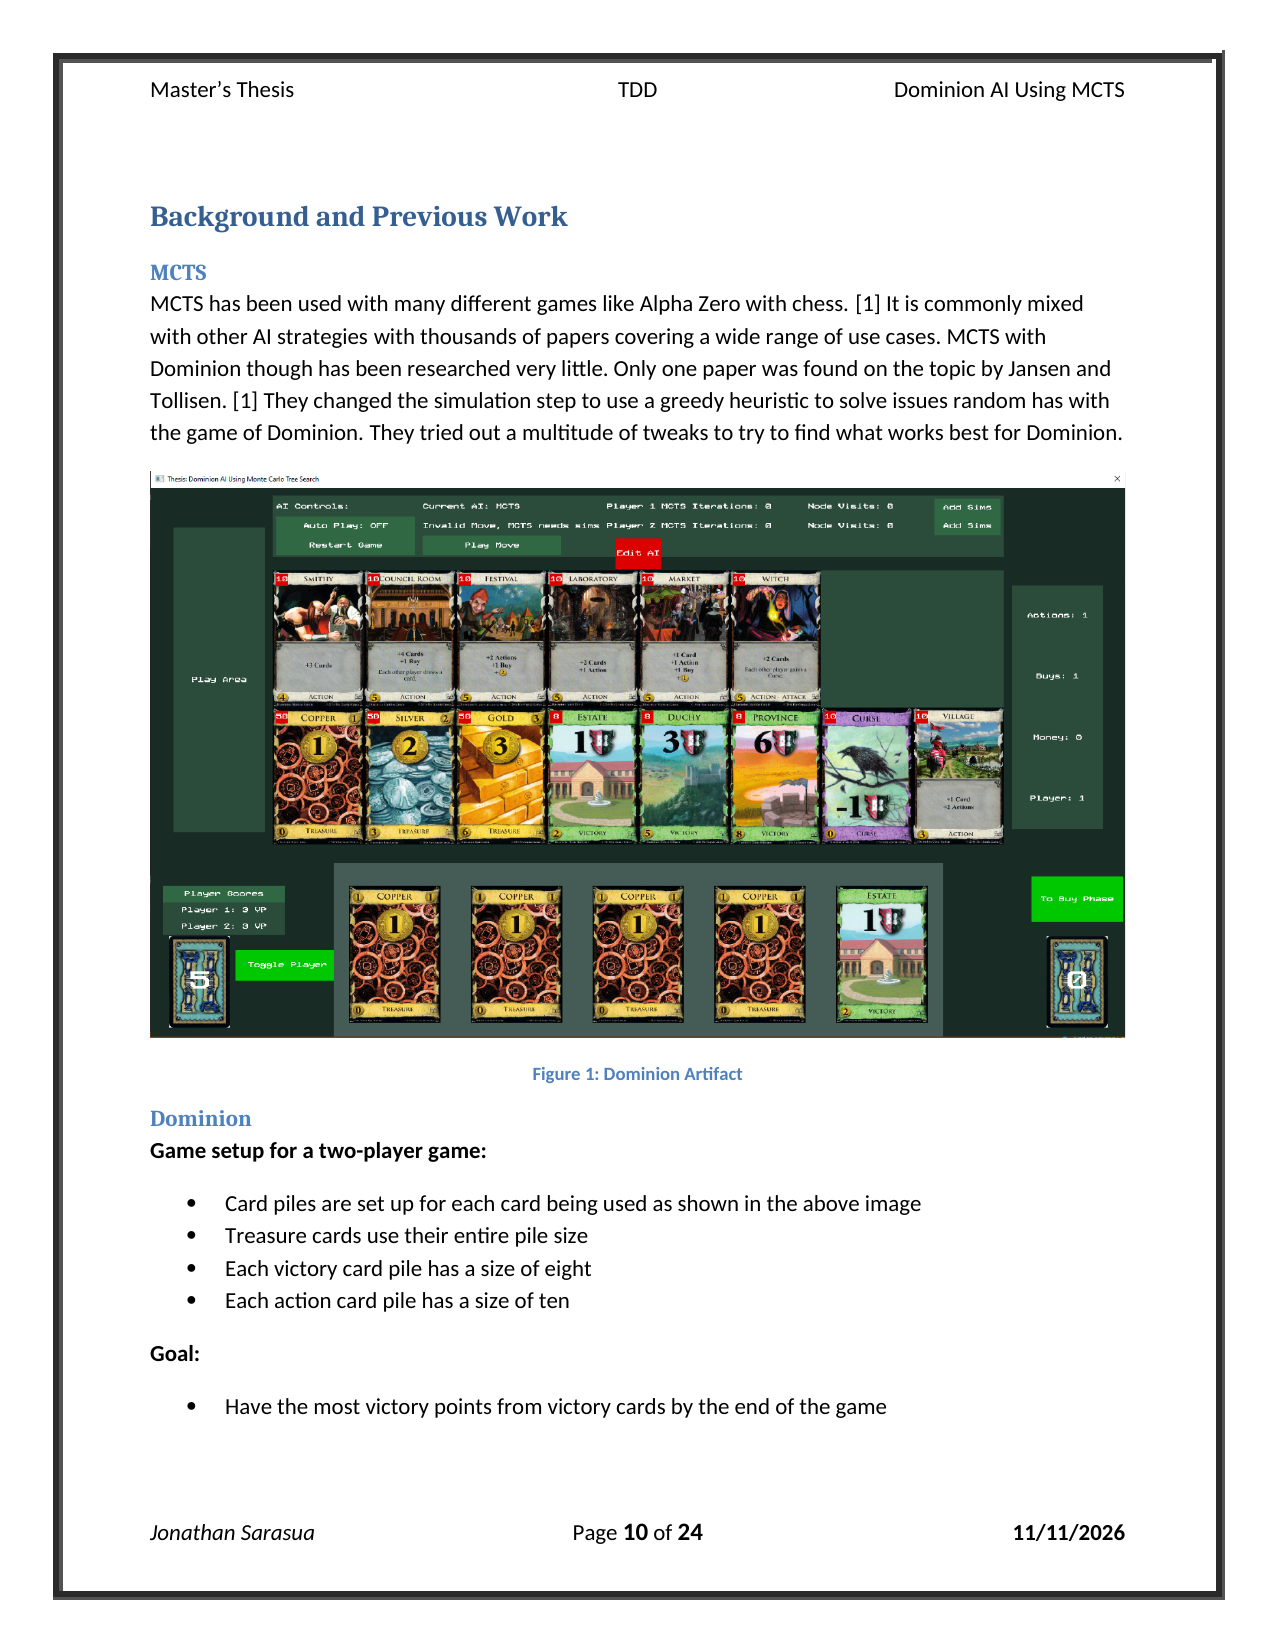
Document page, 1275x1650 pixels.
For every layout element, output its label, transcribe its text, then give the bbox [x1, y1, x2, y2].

list Each victory card pile has a size of eight [187, 1254, 1125, 1282]
subtitle MCTS [150, 259, 1125, 286]
picture [150, 471, 1125, 1038]
list Card piles are set up for each card being used as shown in the above image [187, 1189, 1125, 1217]
text Figure 1: Dominion Artifact [150, 1062, 1125, 1085]
text Game setup for a two-player game: [150, 1136, 1125, 1164]
text MCTS has been used with many different games like Alpha Zero with chess. It is commonly mixed with other AI strategies with thousands of papers covering a wide range of use cases. MCTS with Dominion though has been researched very little. Only one paper was found on the topic by Jansen and Tollisen. They changed the simulation step to use a greedy heuristic to solve issues random has with the game of Dominion. They tried out a multitude of tweaks to try to find what works best for Dominion. [150, 289, 1125, 446]
list Treasure cards use their entire pile size [187, 1222, 1125, 1250]
subtitle Dominion [150, 1106, 1125, 1133]
text Goal: [150, 1339, 1125, 1367]
subtitle Background and Previous Work [150, 200, 1125, 233]
list Have the most victory points from victory cards by the end of the game [187, 1392, 1125, 1420]
list Each action card pile has a size of ten [187, 1286, 1125, 1314]
